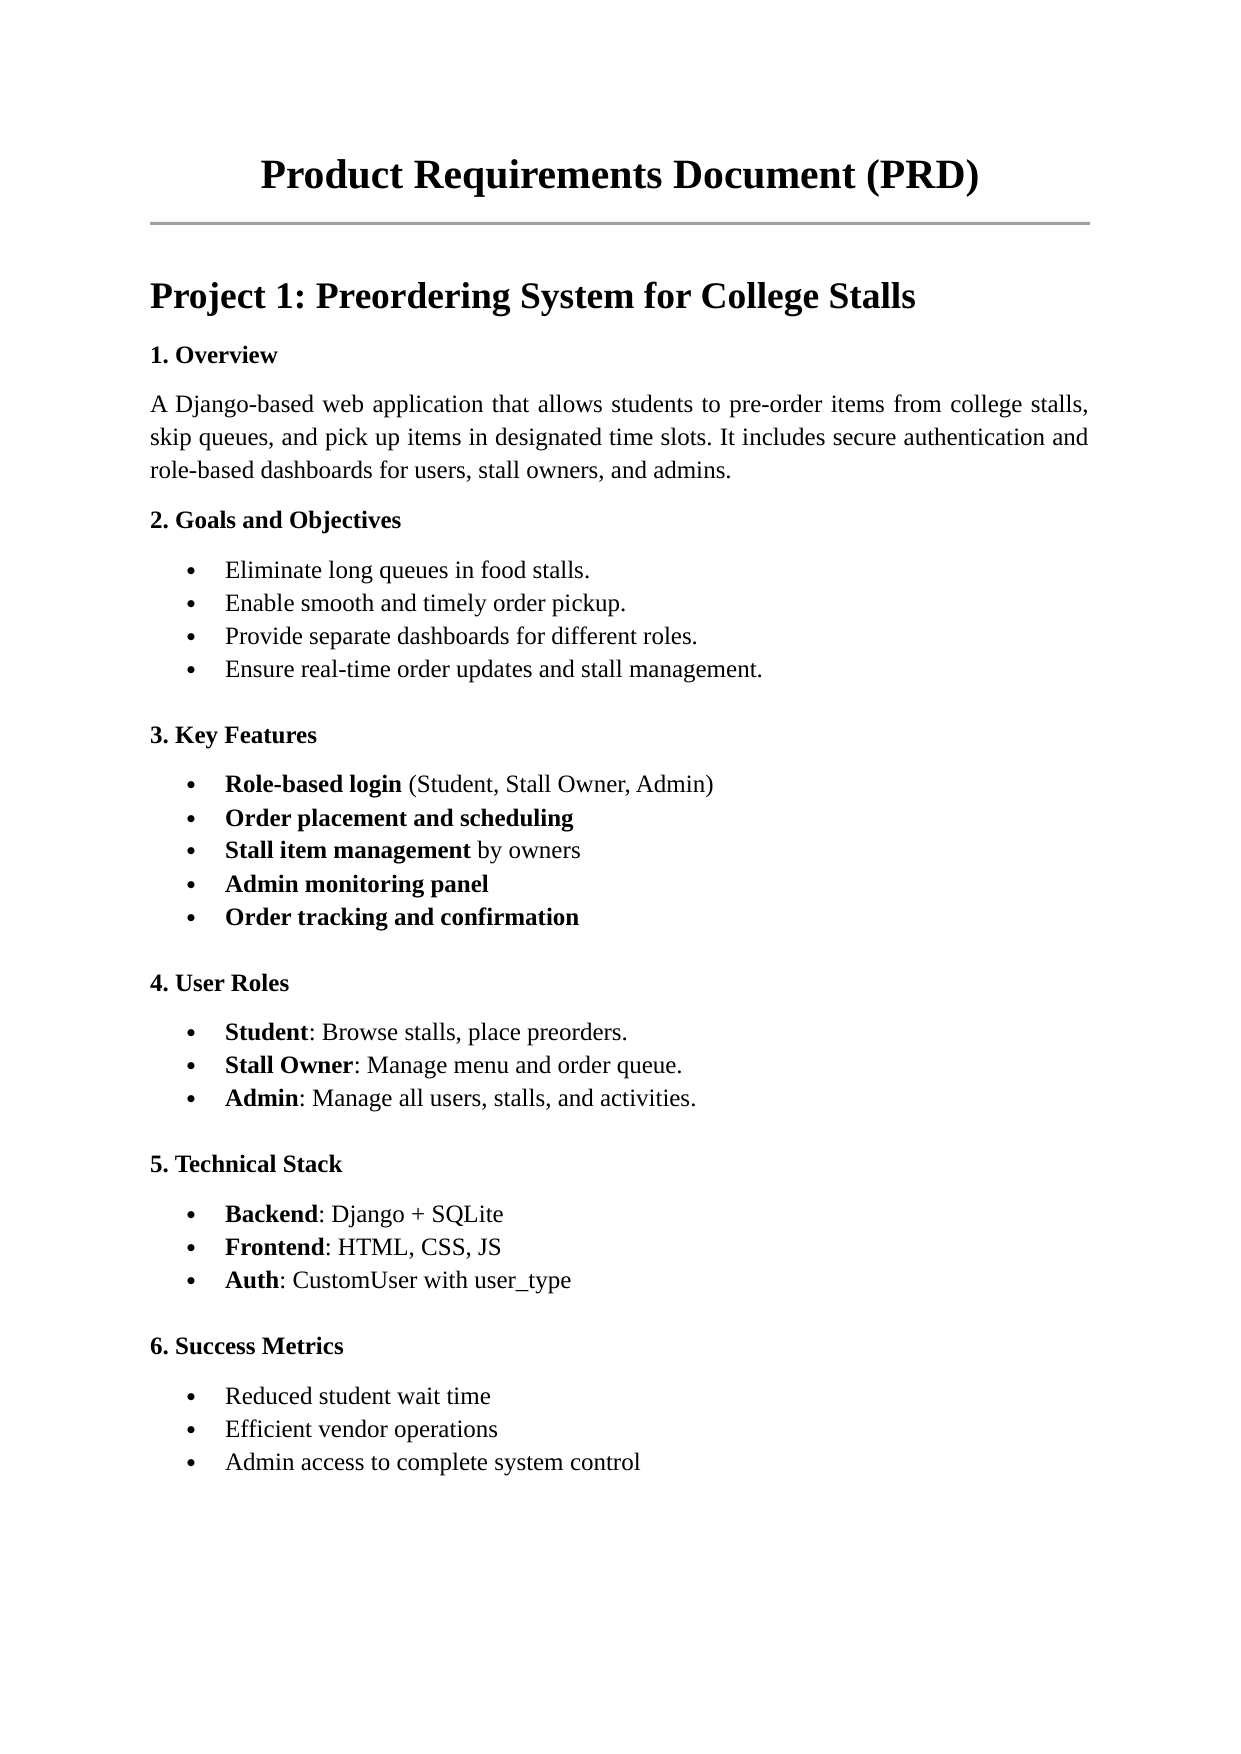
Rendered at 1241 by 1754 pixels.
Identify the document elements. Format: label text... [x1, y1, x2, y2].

list Enable smooth and timely order pickup. [187, 588, 1090, 617]
text 4. User Roles [150, 968, 1090, 996]
list Student: Browse stalls, place preorders. [187, 1017, 1090, 1046]
list Stall item management by owners [187, 836, 1090, 864]
list Efficient vendor operations [187, 1414, 1090, 1443]
list Reduced student wait time [187, 1381, 1090, 1410]
text A Django-based web application that allows students to pre-order items from college stalls, skip queues, and pick up items in designated time slots. It includes secure authentication and role-based dashboards for users, stall owners, and admins. [150, 389, 1090, 484]
text 6. Success Metrics [150, 1331, 1090, 1360]
text Product Requirements Document (PRD) [150, 150, 1090, 198]
list Order placement and scheduling [187, 803, 1090, 831]
list Admin: Manage all users, stalls, and activities. [187, 1083, 1090, 1112]
list Role-based login (Student, Stall Owner, Admin) [187, 769, 1090, 798]
list Backend: Django + SQLite [187, 1199, 1090, 1228]
list Admin access to complete system control [187, 1447, 1090, 1476]
list Admin monitoring panel [187, 869, 1090, 897]
text 1. Overview [150, 340, 1090, 368]
list Stall Owner: Manage menu and order queue. [187, 1050, 1090, 1079]
text 3. Key Features [150, 720, 1090, 749]
list Provide separate dashboards for different roles. [187, 621, 1090, 649]
list Eliminate long queues in food stalls. [187, 555, 1090, 583]
text 2. Goals and Objectives [150, 505, 1090, 534]
text Project 1: Preordering System for College Stalls [150, 273, 1090, 317]
list Ensure real-time order updates and stall management. [187, 654, 1090, 683]
list Auth: CustomUser with user_type [187, 1265, 1090, 1294]
list Frontend: HTML, CSS, JS [187, 1232, 1090, 1261]
text 5. Technical Stack [150, 1149, 1090, 1178]
list Order tracking and confirmation [187, 902, 1090, 930]
